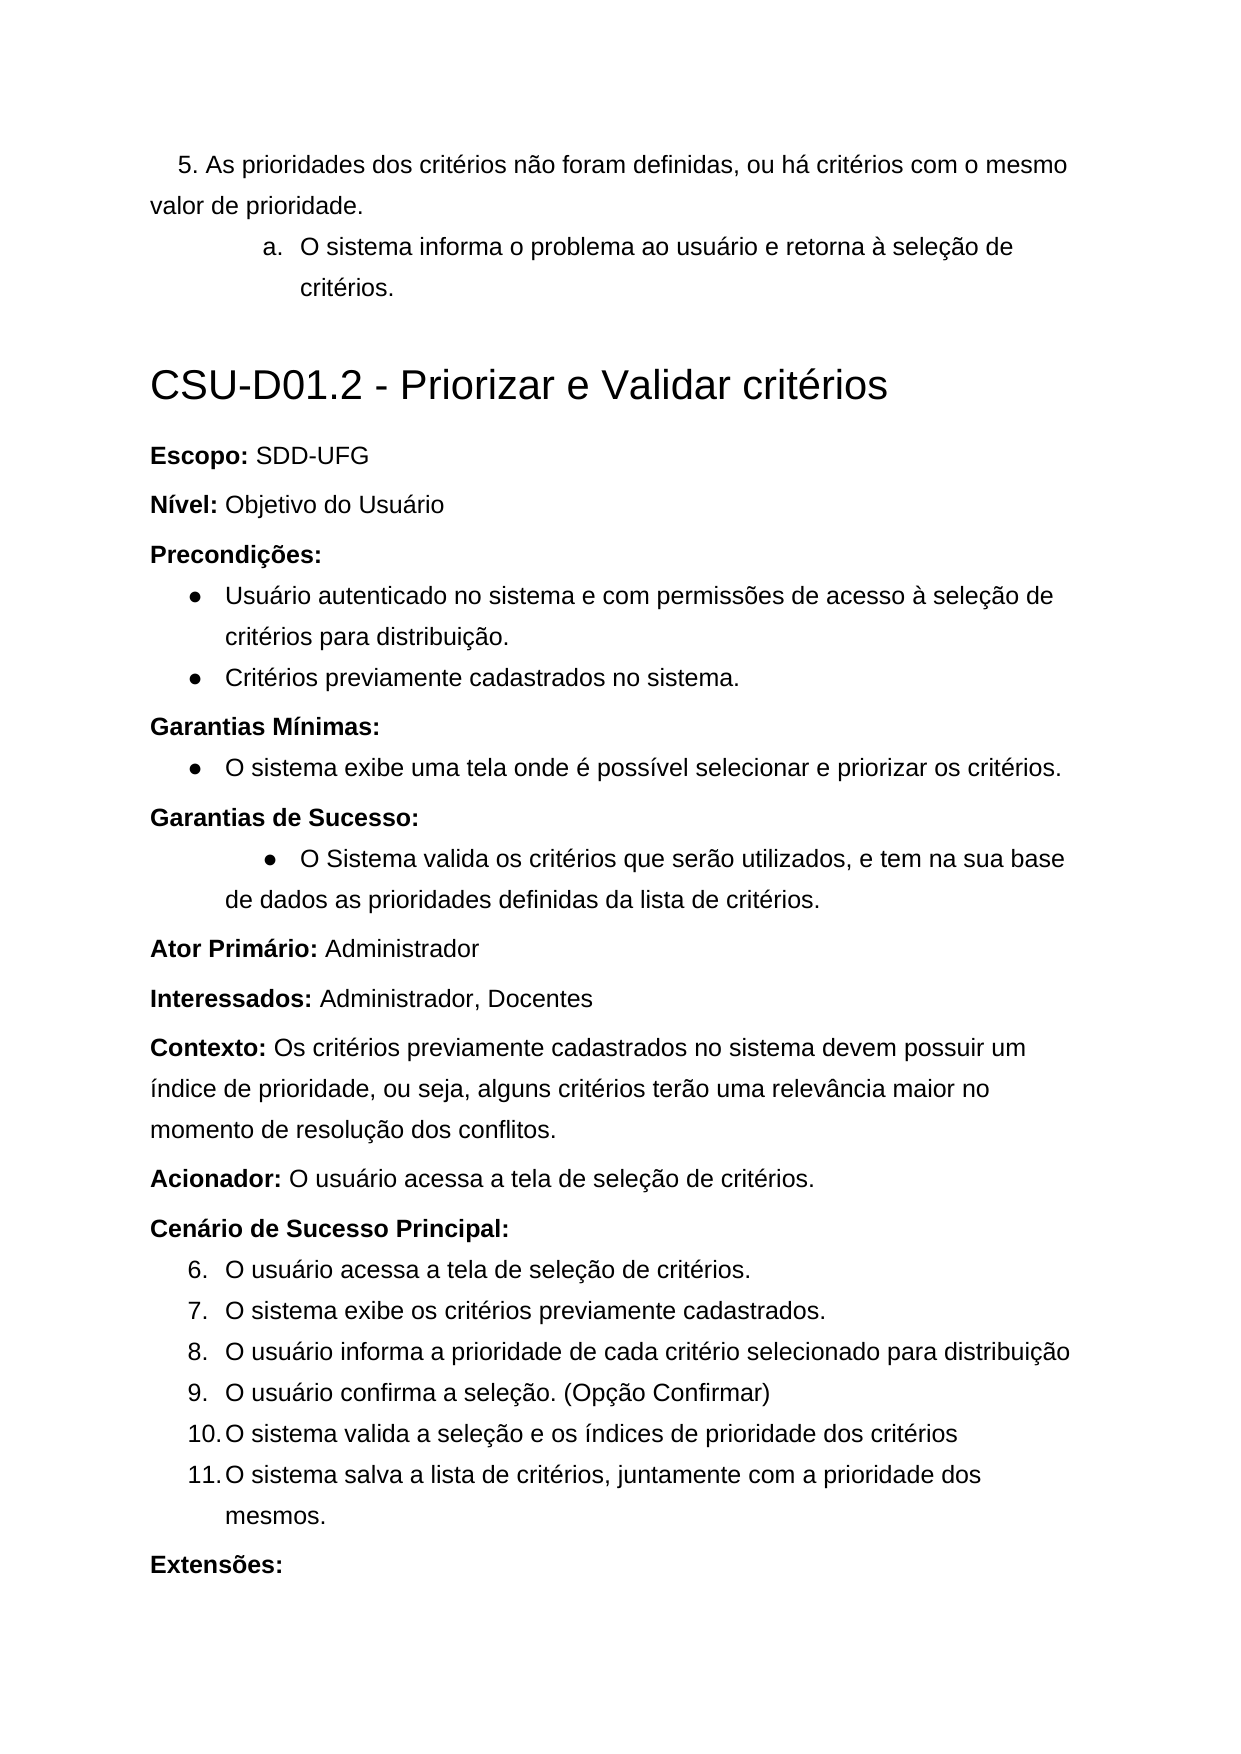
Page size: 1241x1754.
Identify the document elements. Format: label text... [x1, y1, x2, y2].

text Garantias Mínimas: [150, 712, 1090, 741]
list O usuário acessa a tela de seleção de critérios. [187, 1255, 1090, 1283]
list O sistema exibe uma tela onde é possível selecionar e priorizar os critérios. [187, 753, 1090, 782]
text Escopo: SDD-UFG [150, 441, 1090, 470]
list O usuário confirma a seleção. (Opção Confirmar) [187, 1378, 1090, 1407]
list O Sistema valida os critérios que serão utilizados, e tem na sua base de dados as prioridades definidas da lista de critérios. [225, 844, 1090, 913]
list O usuário informa a prioridade de cada critério selecionado para distribuição [187, 1337, 1090, 1366]
text Extensões: [150, 1550, 1090, 1579]
text 5. As prioridades dos critérios não foram definidas, ou há critérios com o mesmo valor de prioridade. [150, 150, 1090, 220]
text Interessados: Administrador, Docentes [150, 983, 1090, 1012]
list O sistema informa o problema ao usuário e retorna à seleção de critérios. [262, 232, 1090, 302]
subtitle CSU-D01.2 - Priorizar e Validar critérios [150, 360, 1090, 408]
text Precondições: [150, 540, 1090, 568]
list Critérios previamente cadastrados no sistema. [187, 663, 1090, 692]
text Garantias de Sucesso: [150, 803, 1090, 831]
list O sistema valida a seleção e os índices de prioridade dos critérios [187, 1419, 1090, 1448]
list O sistema salva a lista de critérios, juntamente com a prioridade dos mesmos. [187, 1460, 1090, 1530]
text Ator Primário: Administrador [150, 934, 1090, 963]
list O sistema exibe os critérios previamente cadastrados. [187, 1296, 1090, 1324]
text Acionador: O usuário acessa a tela de seleção de critérios. [150, 1164, 1090, 1193]
text Contexto: Os critérios previamente cadastrados no sistema devem possuir um índice de prioridade, ou seja, alguns critérios terão uma relevância maior no momento de resolução dos conflitos. [150, 1033, 1090, 1144]
list Usuário autenticado no sistema e com permissões de acesso à seleção de critérios para distribuição. [187, 581, 1090, 651]
text Cenário de Sucesso Principal: [150, 1214, 1090, 1242]
text Nível: Objetivo do Usuário [150, 490, 1090, 519]
